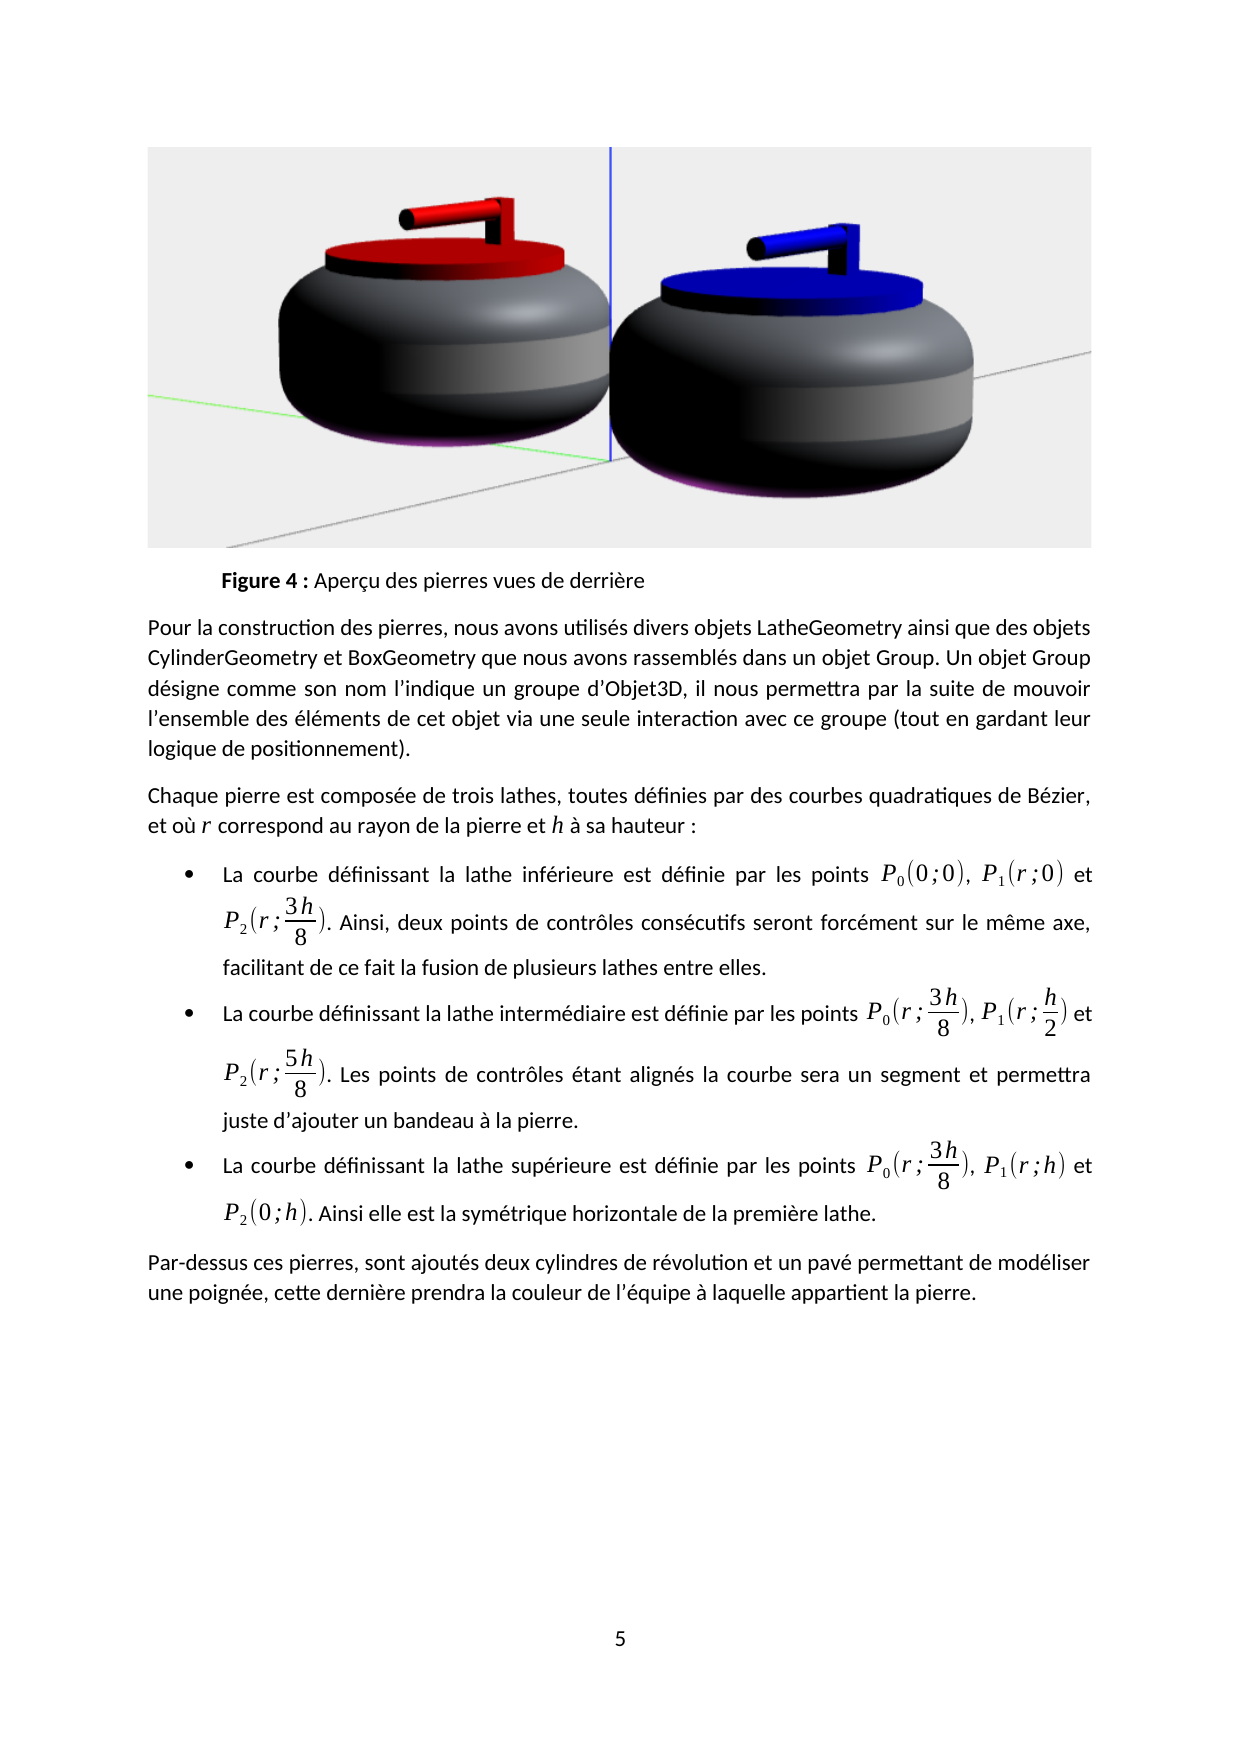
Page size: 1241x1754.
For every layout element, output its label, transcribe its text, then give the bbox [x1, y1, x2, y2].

list La courbe définissant la lathe inférieure est définie par les points , et . Ainsi, deux points de contrôles consécutifs seront forcément sur le même axe, facilitant de ce fait la fusion de plusieurs lathes entre elles. [185, 858, 1093, 981]
list La courbe définissant la lathe supérieure est définie par les points , et . Ainsi elle est la symétrique horizontale de la première lathe. [185, 1136, 1093, 1229]
text Par-dessus ces pierres, sont ajoutés deux cylindres de révolution et un pavé permettant de modéliser une poignée, cette dernière prendra la couleur de l’équipe à laquelle appartient la pierre. [148, 1248, 1093, 1306]
text Figure 4 : Aperçu des pierres vues de derrière [148, 566, 1093, 594]
text Chaque pierre est composée de trois lathes, toutes définies par des courbes quadratiques de Bézier, et où correspond au rayon de la pierre et à sa hauteur : [148, 781, 1093, 839]
picture [147, 147, 1092, 548]
list La courbe définissant la lathe intermédiaire est définie par les points , et . Les points de contrôles étant alignés la courbe sera un segment et permettra juste d’ajouter un bandeau à la pierre. [185, 984, 1093, 1134]
text Pour la construction des pierres, nous avons utilisés divers objets LatheGeometry ainsi que des objets CylinderGeometry et BoxGeometry que nous avons rassemblés dans un objet Group. Un objet Group désigne comme son nom l’indique un groupe d’Objet3D, il nous permettra par la suite de mouvoir l’ensemble des éléments de cet objet via une seule interaction avec ce groupe (tout en gardant leur logique de positionnement). [148, 613, 1093, 762]
